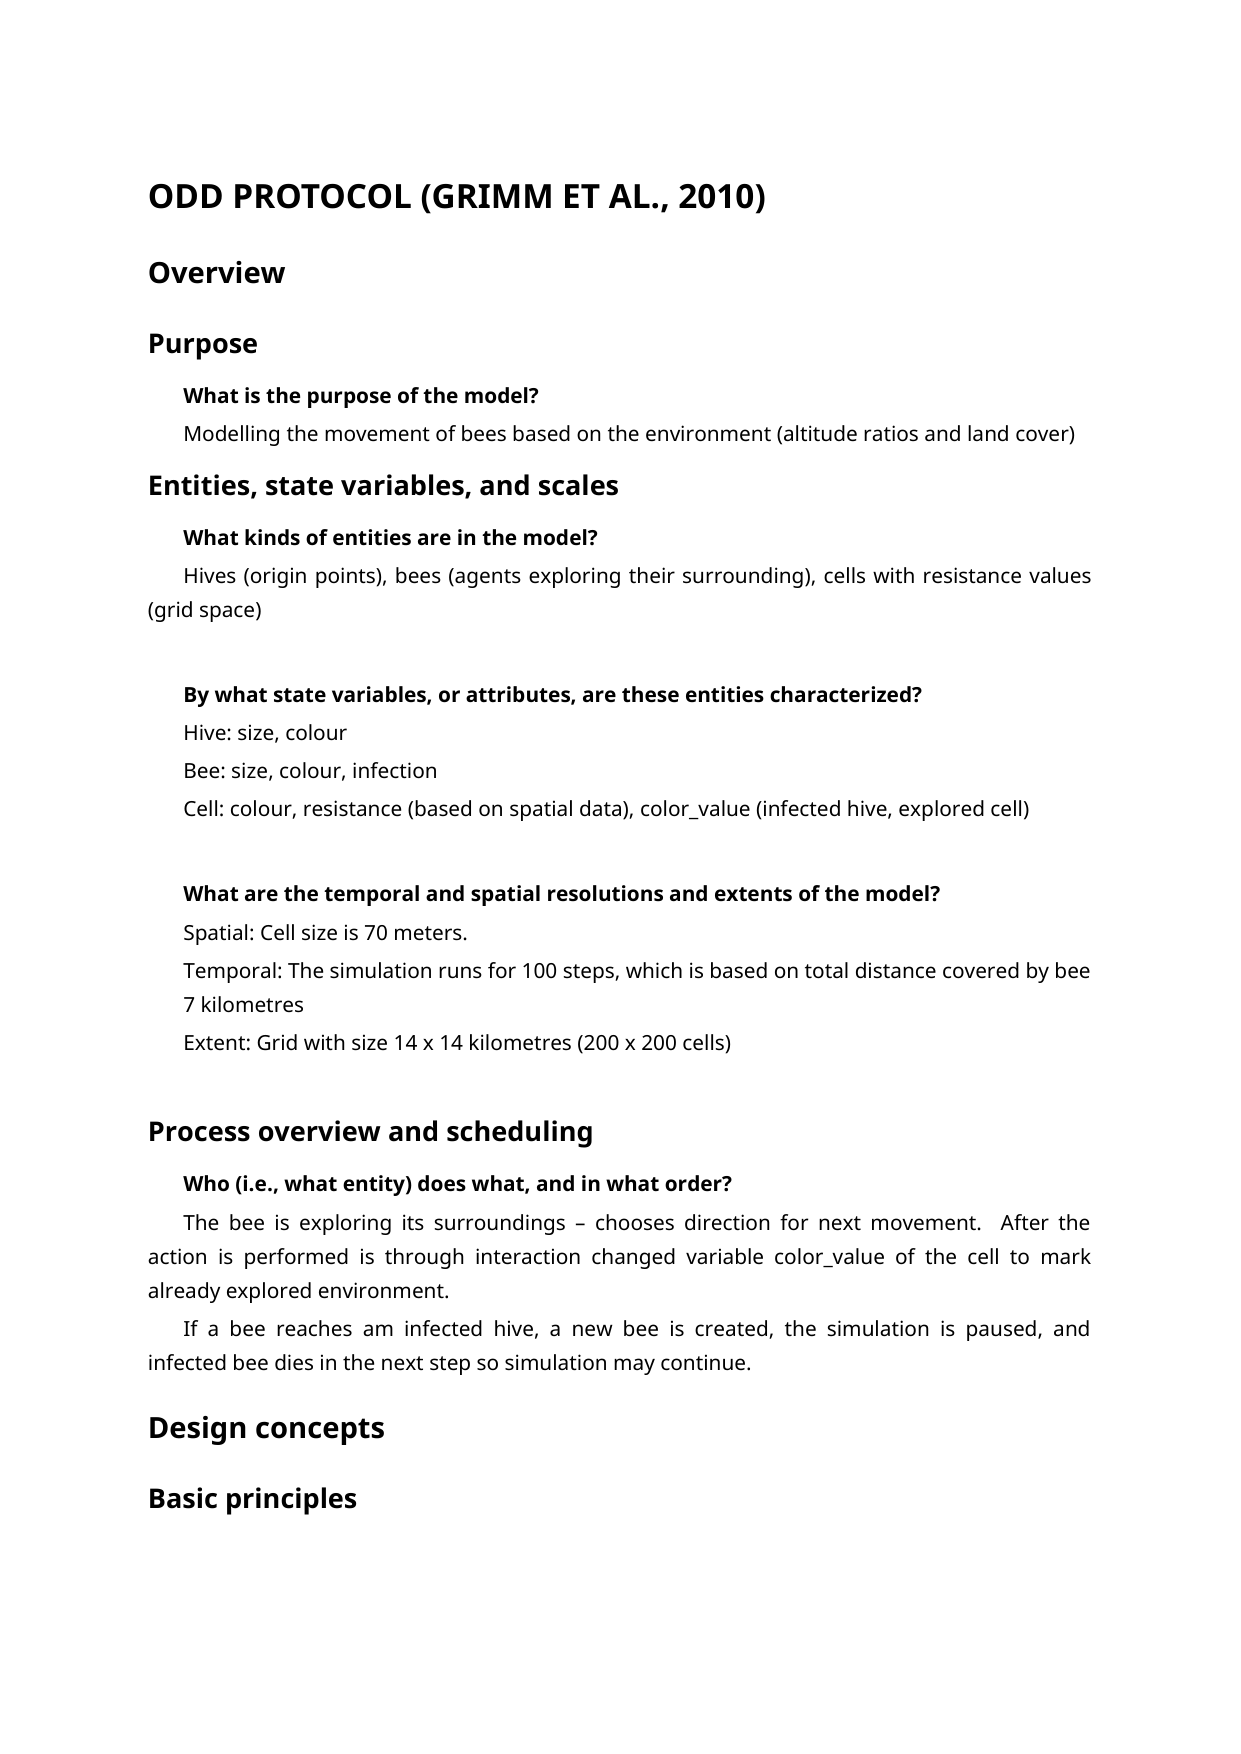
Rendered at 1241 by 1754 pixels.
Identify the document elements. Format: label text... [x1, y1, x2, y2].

text Modelling the movement of bees based on the environment (altitude ratios and land cover) [148, 419, 1093, 448]
text Extent: Grid with size 14 x 14 kilometres (200 x 200 cells) [148, 1028, 1093, 1057]
list Design concepts [148, 1407, 1093, 1447]
text What kinds of entities are in the model? [148, 523, 1093, 551]
text Process overview and scheduling [148, 1113, 1093, 1150]
text Bee: size, colour, infection [148, 756, 1093, 785]
text Hives (origin points), bees (agents exploring their surrounding), cells with resistance values (grid space) [148, 561, 1093, 623]
text What are the temporal and spatial resolutions and extents of the model? [148, 879, 1093, 908]
text What is the purpose of the model? [148, 381, 1093, 410]
list Basic principles [148, 1480, 1093, 1517]
text If a bee reaches am infected hive, a new bee is created, the simulation is paused, and infected bee dies in the next step so simulation may continue. [148, 1314, 1093, 1377]
text Temporal: The simulation runs for 100 steps, which is based on total distance covered by bee 7 kilometres [183, 956, 1093, 1018]
text Entities, state variables, and scales [148, 466, 1093, 503]
text The bee is exploring its surroundings – chooses direction for next movement. After the action is performed is through interaction changed variable color_value of the cell to mark already explored environment. [148, 1208, 1093, 1304]
list Purpose [148, 325, 1093, 362]
text Who (i.e., what entity) does what, and in what order? [148, 1169, 1093, 1198]
text Hive: size, colour [148, 718, 1093, 747]
text Spatial: Cell size is 70 meters. [148, 918, 1093, 946]
text Cell: colour, resistance (based on spatial data), color_value (infected hive, explored cell) [148, 794, 1093, 823]
text ODD Protocol (Grimm et al., 2010) [148, 173, 1093, 218]
text By what state variables, or attributes, are these entities characterized? [148, 680, 1093, 708]
list Overview [148, 252, 1093, 292]
